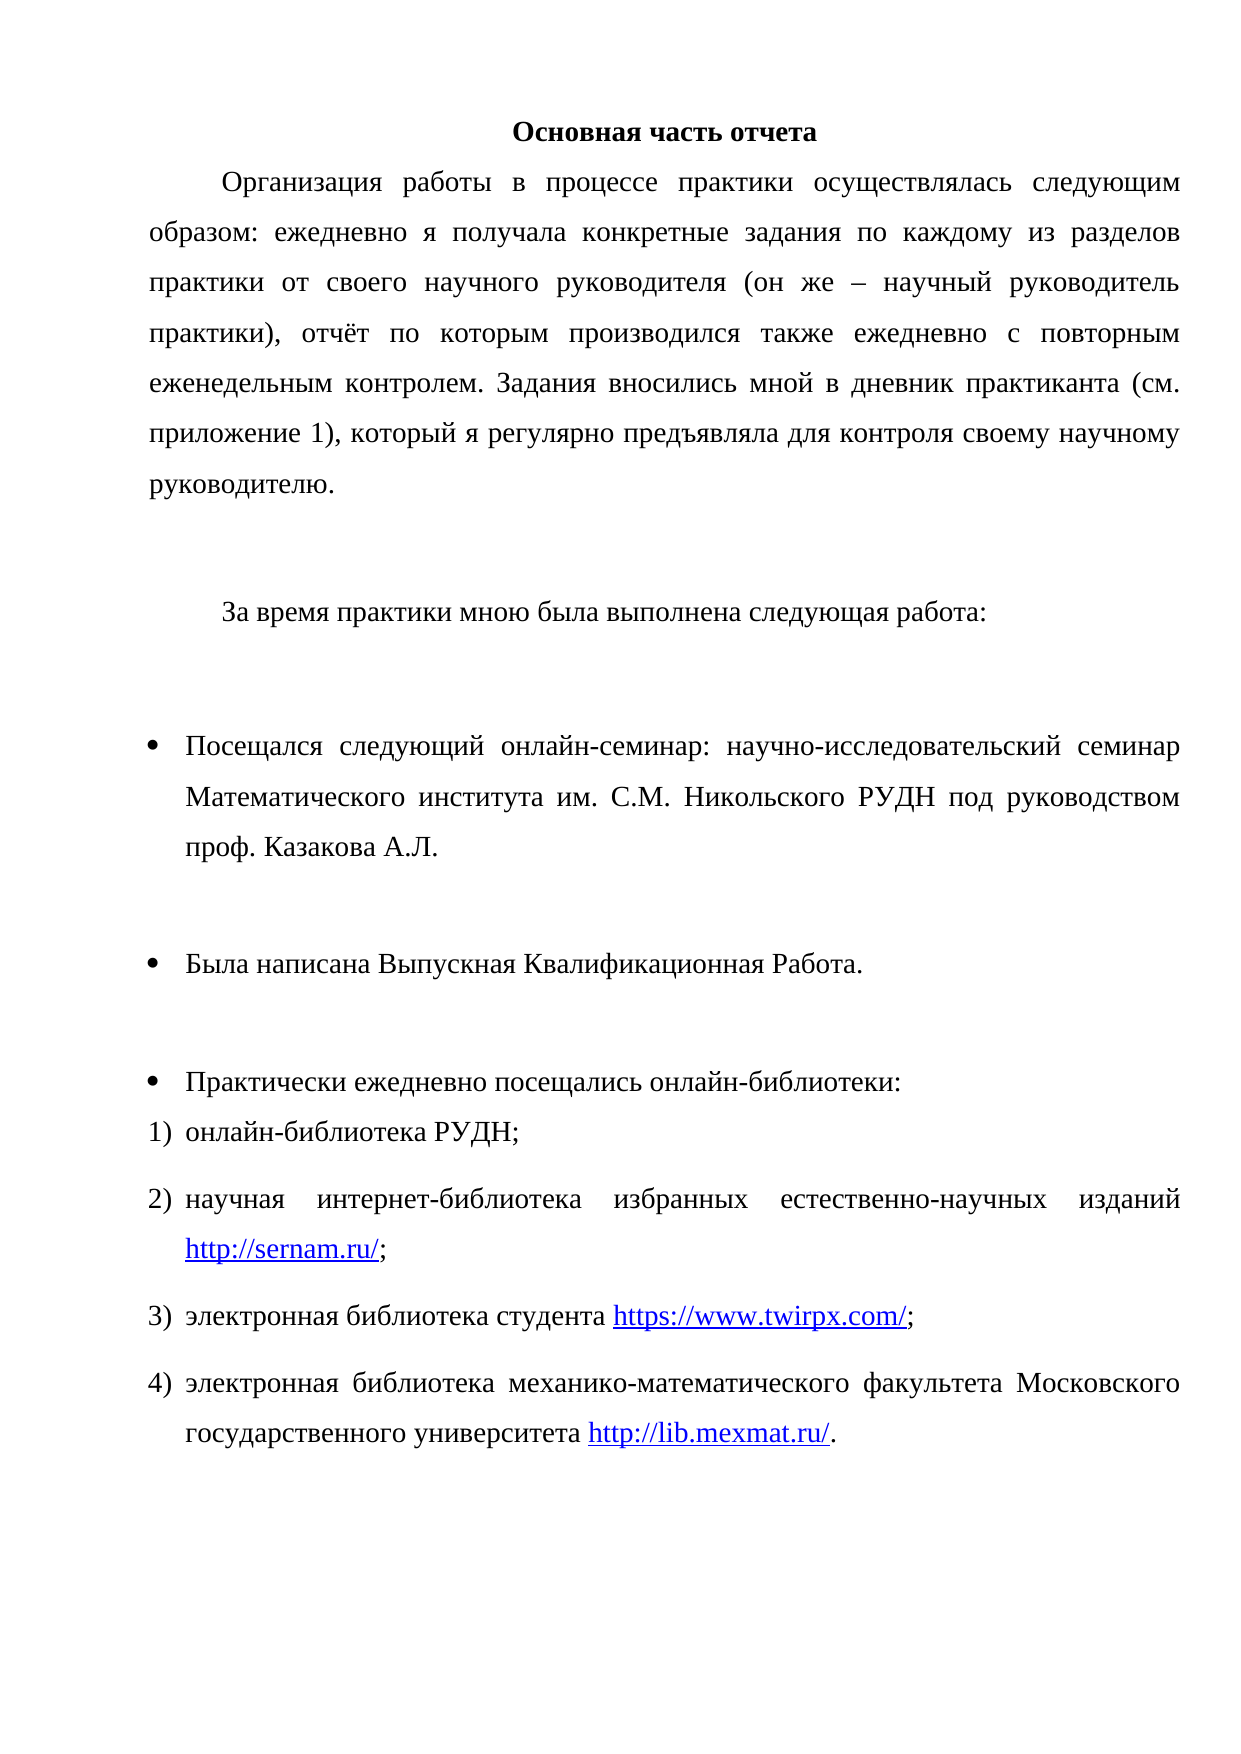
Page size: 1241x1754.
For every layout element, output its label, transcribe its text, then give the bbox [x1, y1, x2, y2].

list Была написана Выпускная Квалификационная Работа. [148, 946, 1181, 980]
text За время практики мною была выполнена следующая работа: [148, 594, 1181, 628]
list Практически ежедневно посещались онлайн-библиотеки: [148, 1064, 1181, 1097]
list Посещался следующий онлайн-семинар: научно-исследовательский семинар Математического института им. С.М. Никольского РУДН под руководством проф. Казакова А.Л. [148, 728, 1181, 862]
text Организация работы в процессе практики осуществлялась следующим образом: ежедневно я получала конкретные задания по каждому из разделов практики от своего научного руководителя (он же – научный руководитель практики), отчёт по которым производился также ежедневно с повторным еженедельным контролем. Задания вносились мной в дневник практиканта (см. приложение 1), который я регулярно предъявляла для контроля своему научному руководителю. [148, 164, 1181, 499]
text 1) онлайн-библиотека РУДН; [148, 1114, 1181, 1148]
text 2) научная интернет-библиотека избранных естественно-научных изданий http://sernam.ru/; [148, 1181, 1181, 1265]
text 4) электронная библиотека механико-математического факультета Московского государственного университета http://lib.mexmat.ru/. [148, 1365, 1181, 1449]
subtitle Основная часть отчета [148, 114, 1181, 147]
text 3) электронная библиотека студента https://www.twirpx.com/; [148, 1298, 1181, 1332]
